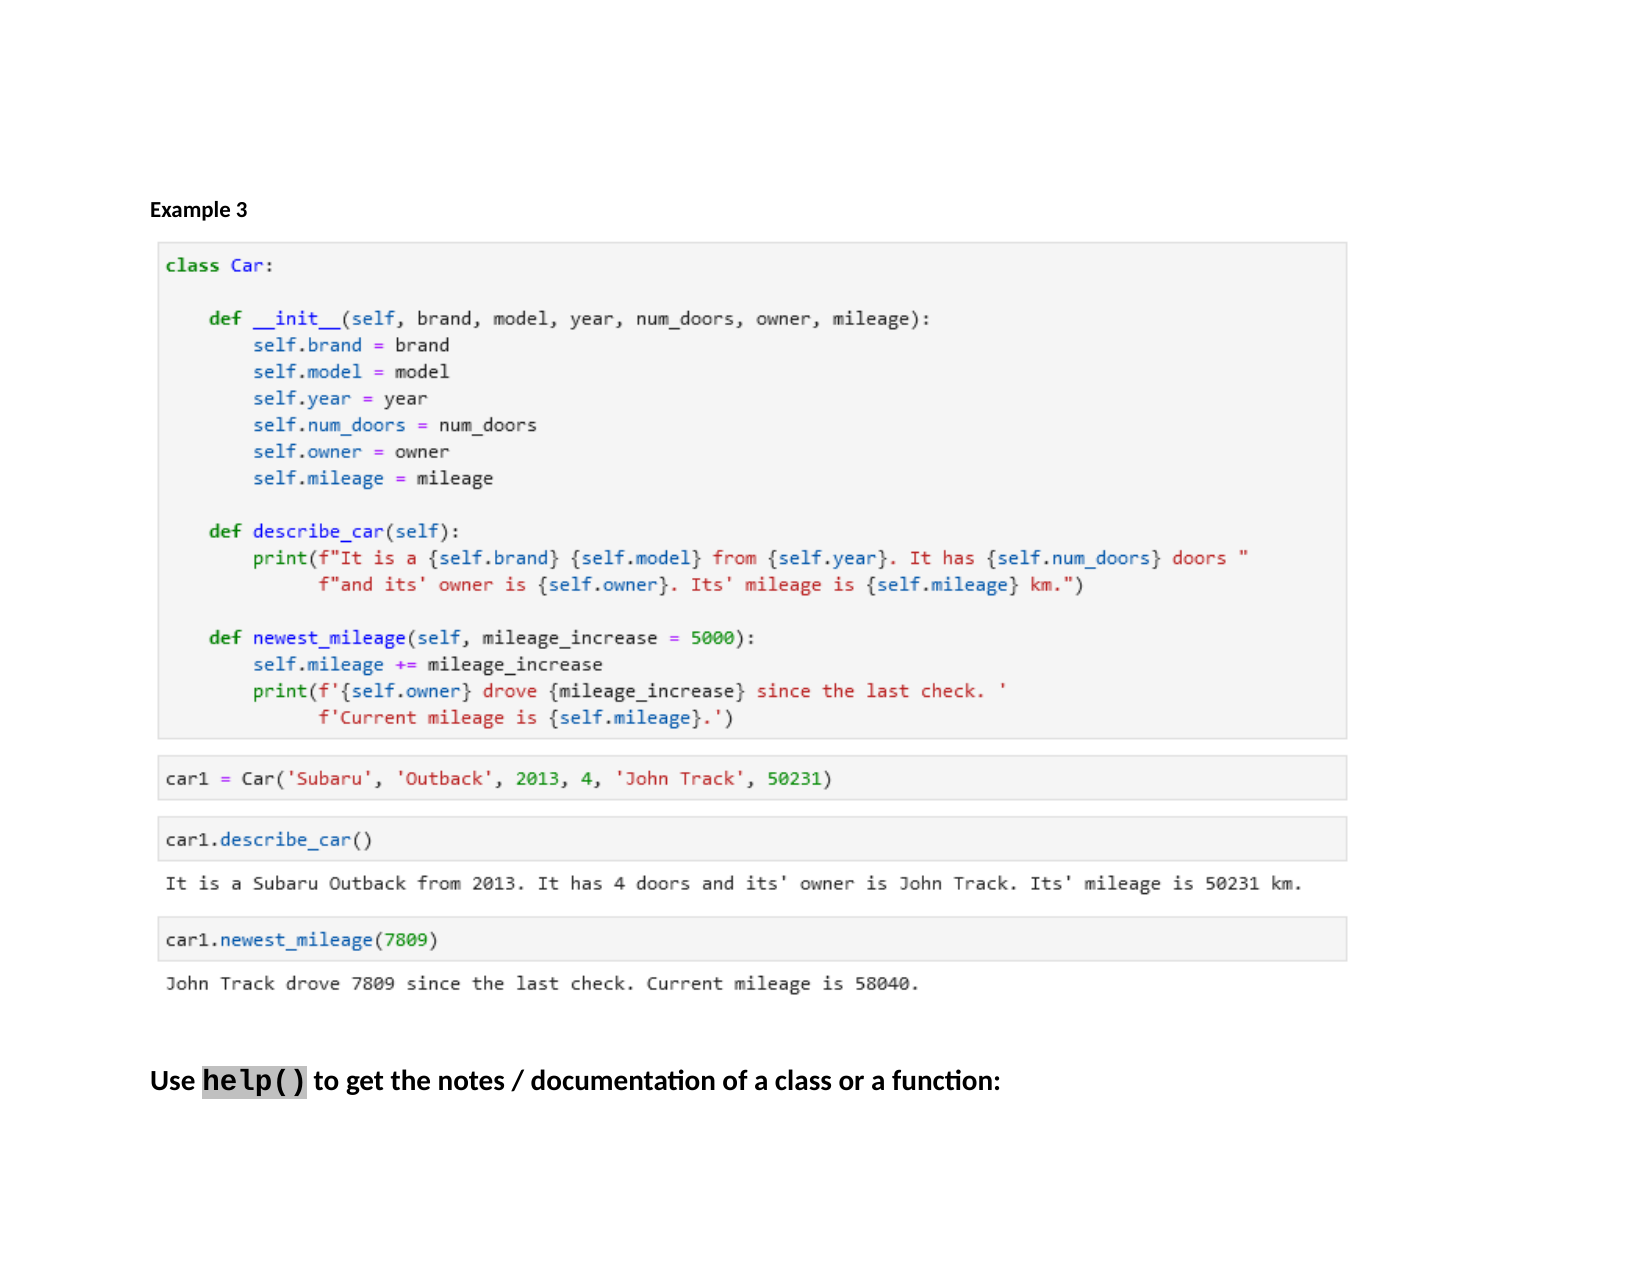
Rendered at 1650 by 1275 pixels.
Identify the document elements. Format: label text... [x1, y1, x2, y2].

picture [150, 239, 1354, 1001]
text Use help() to get the notes / documentation of a class or a function: [150, 1062, 1500, 1099]
text Example 3 [150, 195, 1500, 223]
